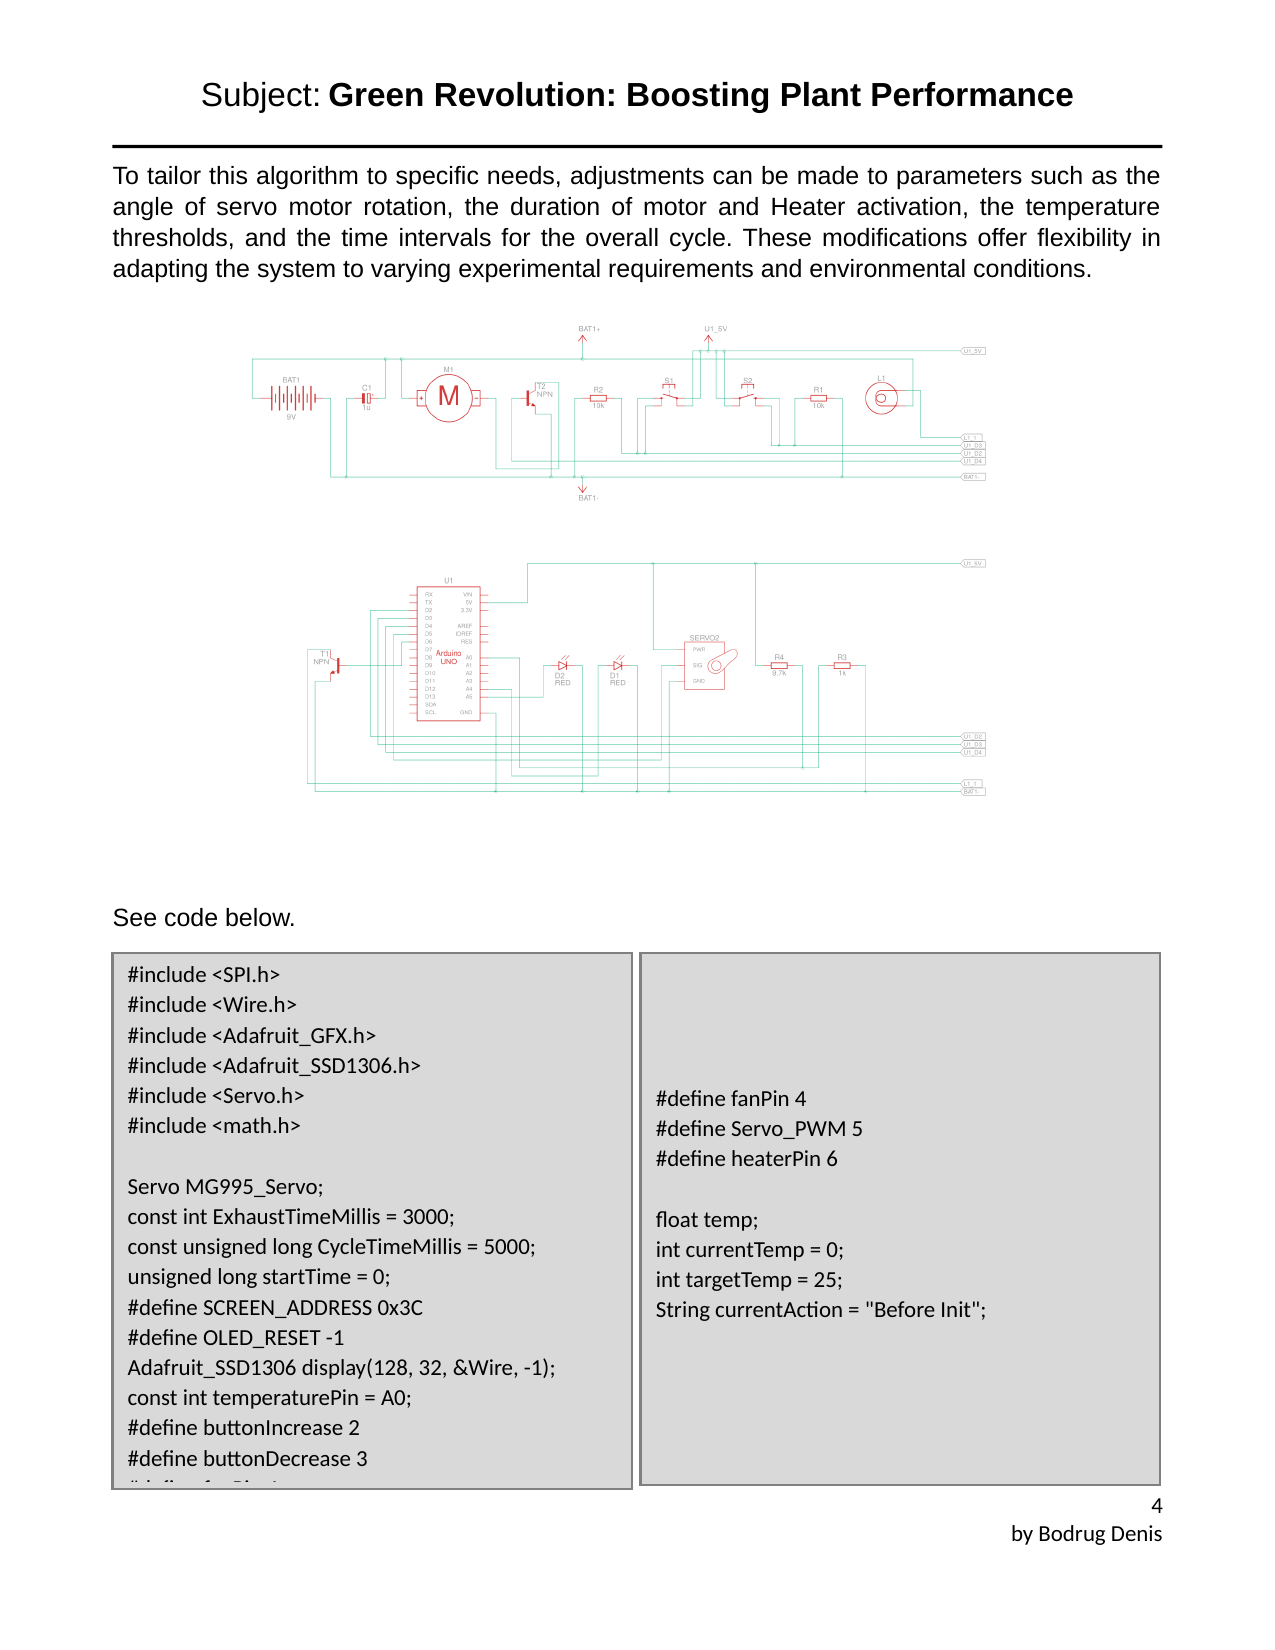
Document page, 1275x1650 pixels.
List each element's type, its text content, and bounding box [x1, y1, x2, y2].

text See code below. [112, 903, 1162, 932]
picture [213, 298, 1023, 838]
text To tailor this algorithm to specific needs, adjustments can be made to parameters such as the angle of servo motor rotation, the duration of motor and Heater activation, the temperature thresholds, and the time intervals for the overall cycle. These modifications offer flexibility in adapting the system to varying experimental requirements and environmental conditions. [112, 161, 1162, 283]
